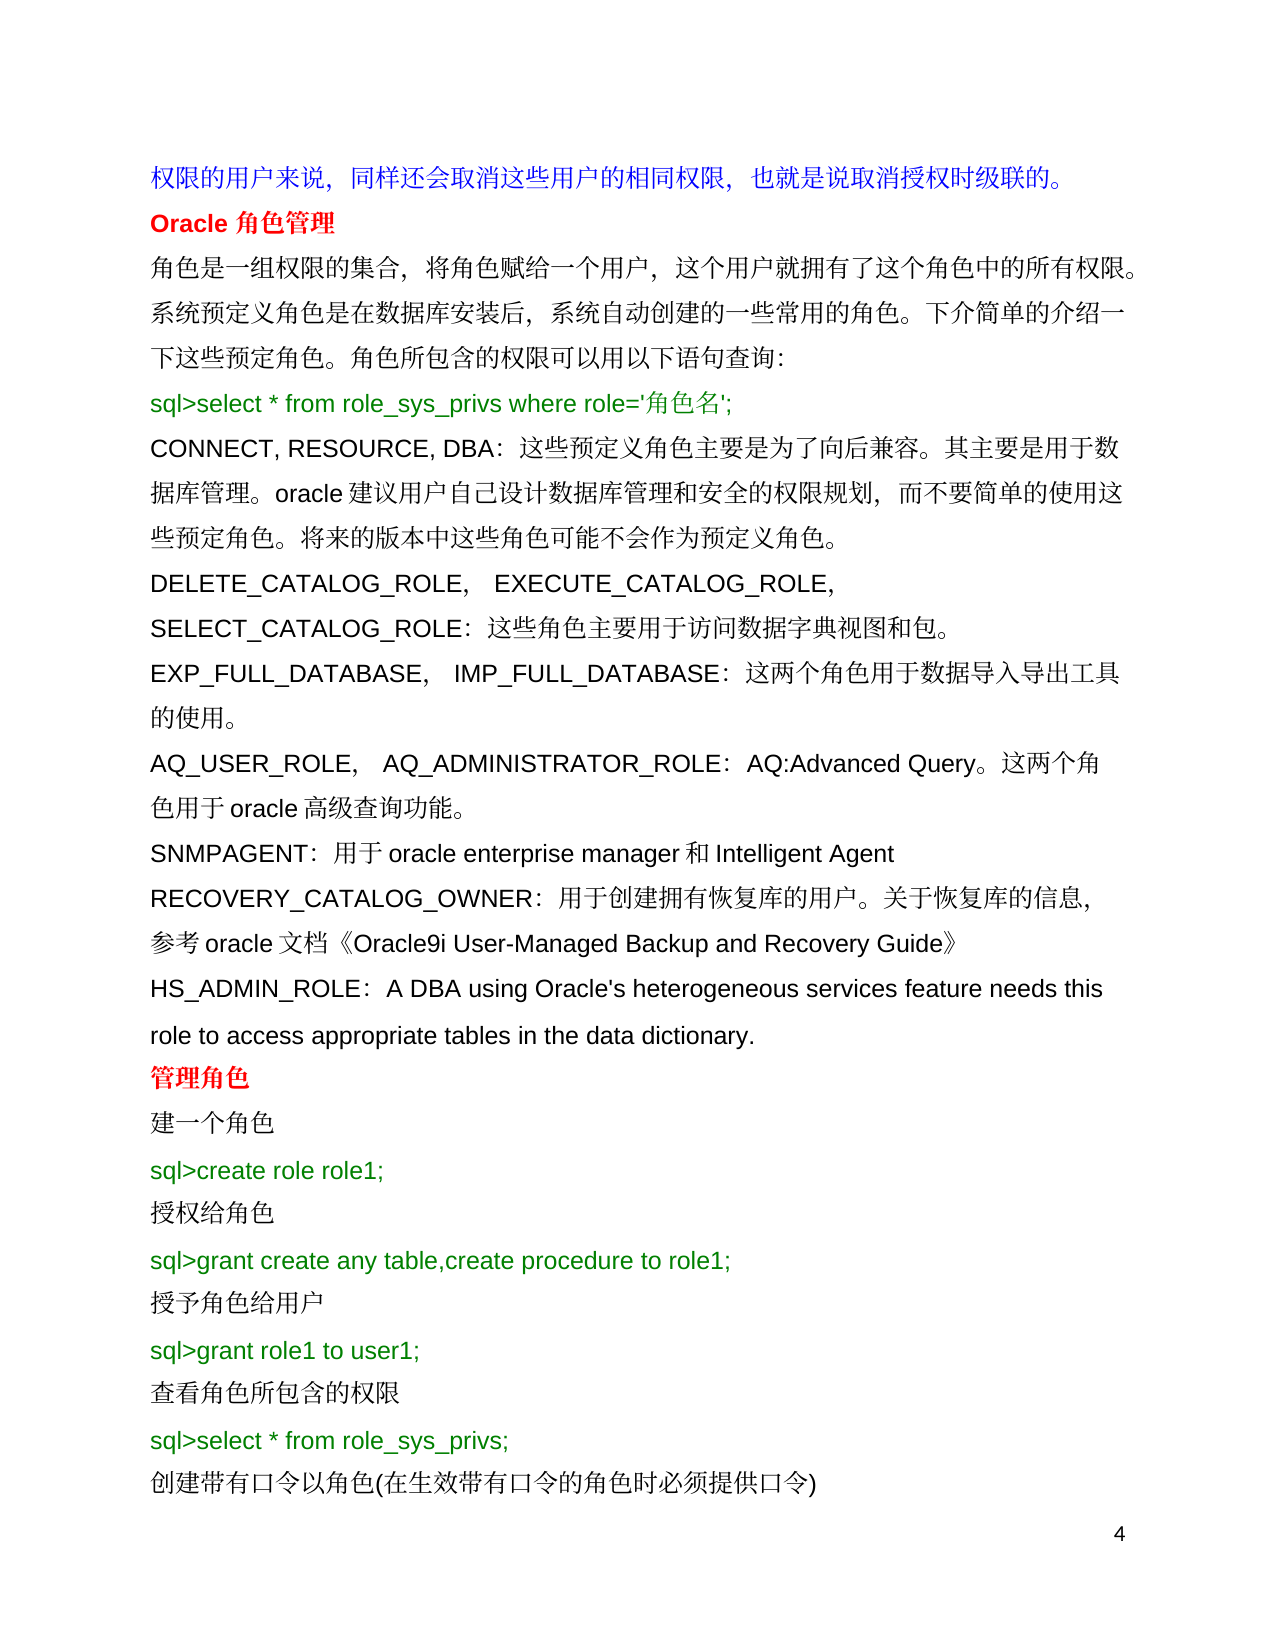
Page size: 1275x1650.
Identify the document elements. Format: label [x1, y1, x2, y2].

text [150, 150, 1125, 1500]
